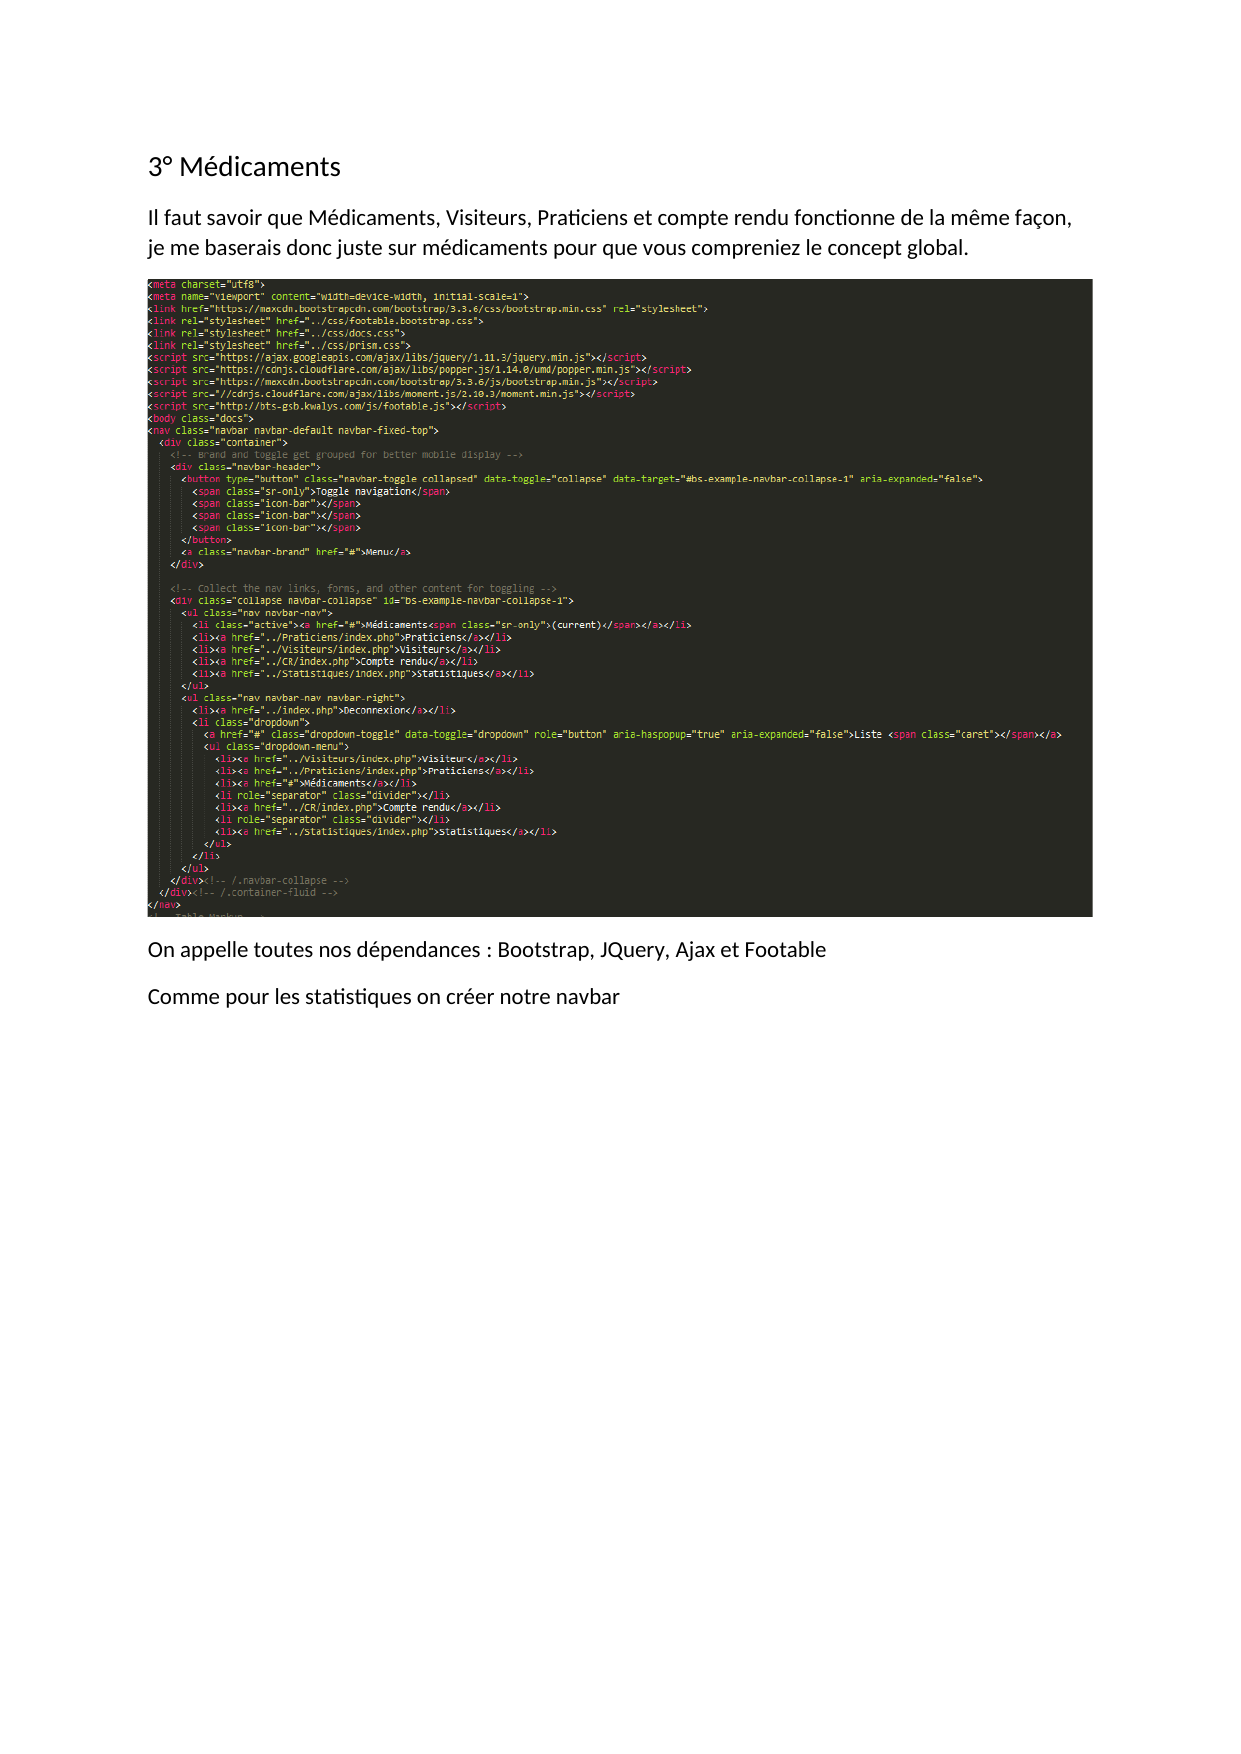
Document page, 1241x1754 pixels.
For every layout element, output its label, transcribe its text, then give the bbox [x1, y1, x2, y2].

text 3° Médicaments [148, 148, 1093, 183]
text On appelle toutes nos dépendances : Bootstrap, JQuery, Ajax et Footable [148, 936, 1093, 963]
text Comme pour les statistiques on créer notre navbar [148, 982, 1093, 1010]
picture [147, 279, 1093, 917]
text Il faut savoir que Médicaments, Visiteurs, Praticiens et compte rendu fonctionne de la même façon, je me baserais donc juste sur médicaments pour que vous compreniez le concept global. [148, 203, 1093, 261]
